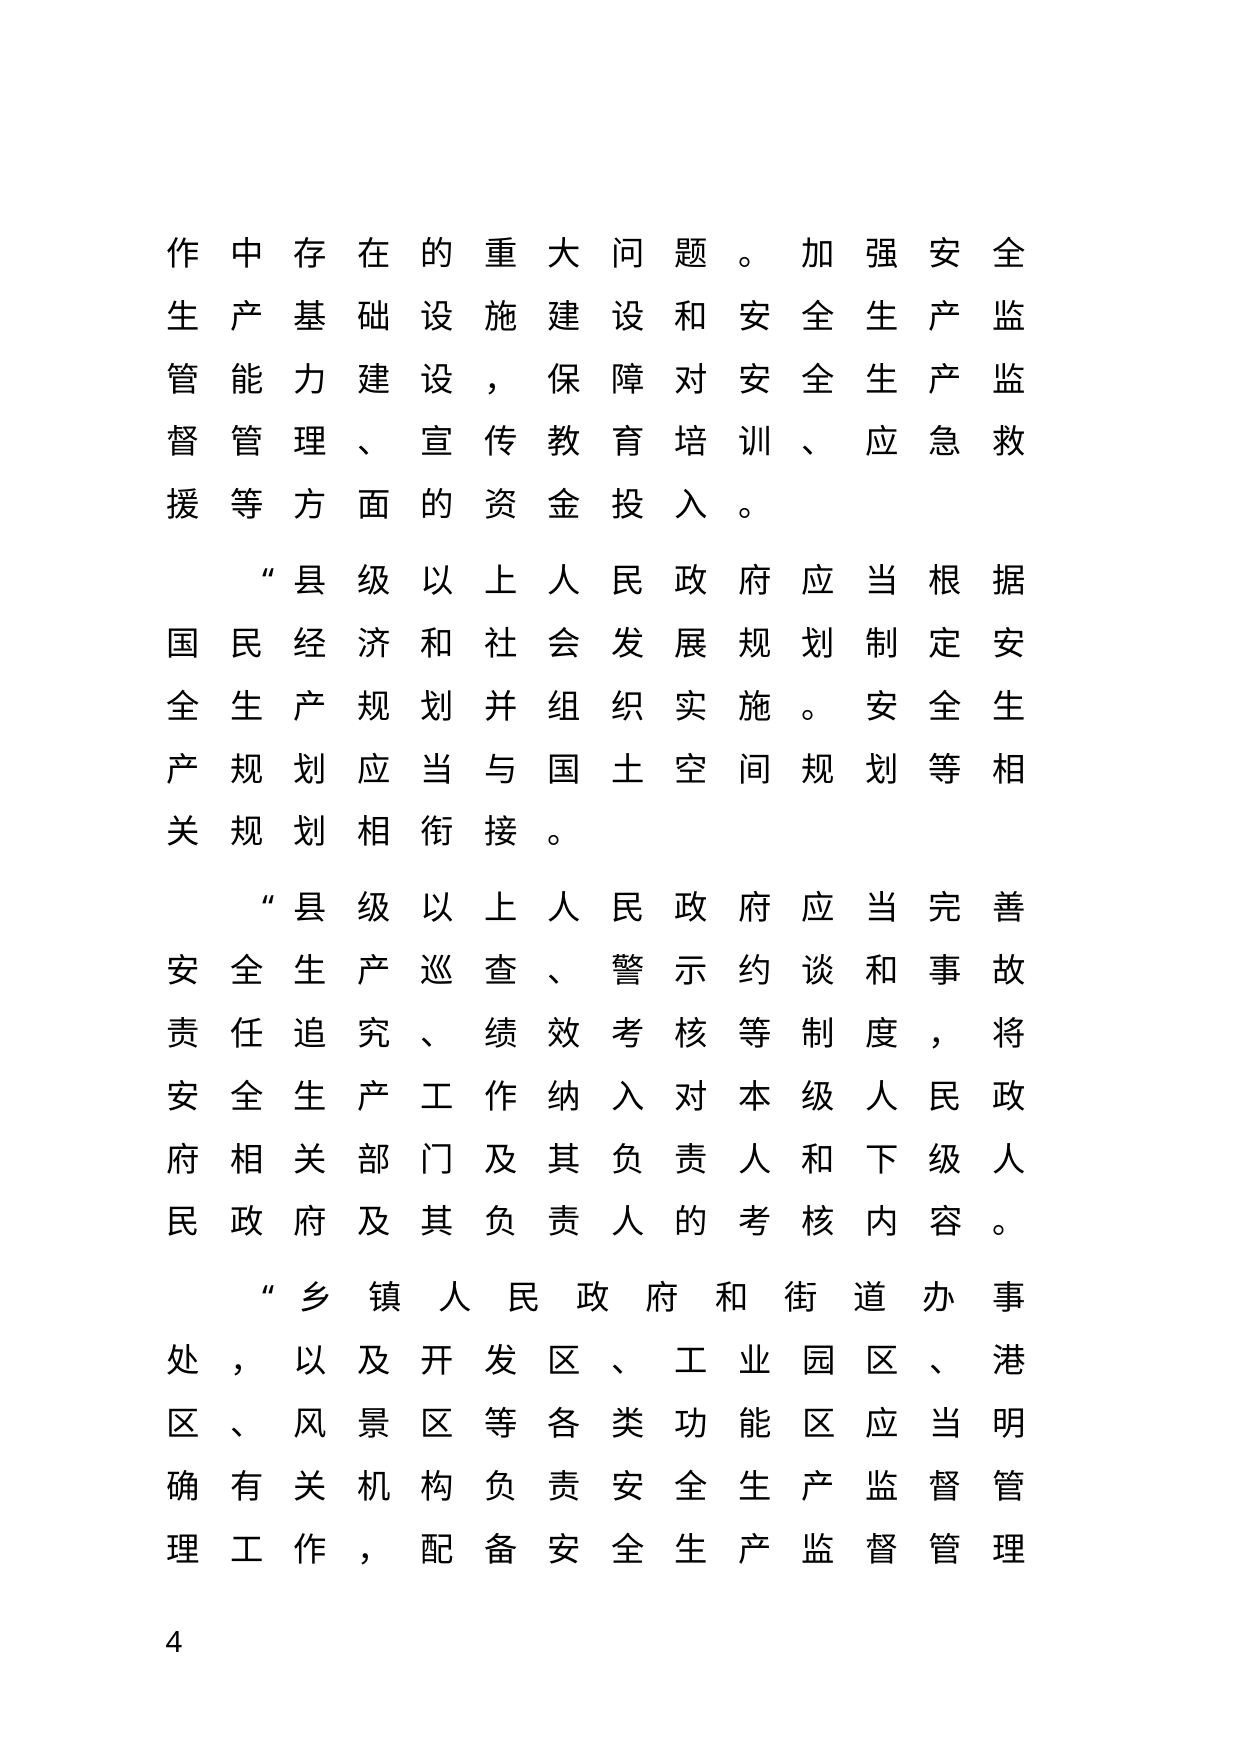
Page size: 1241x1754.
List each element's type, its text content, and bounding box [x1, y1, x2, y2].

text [166, 219, 1056, 534]
text “县级以上人民政府应当完善安全生产巡查、警示约谈和事故责任追究、绩效考核等制度，将安全生产工作纳入对本级人民政府相关部门及其负责人和下级人民政府及其负责人的考核内容。 [166, 873, 1056, 1251]
text “县级以上人民政府应当根据国民经济和社会发展规划制定安全生产规划并组织实施。安全生产规划应当与国土空间规划等相关规划相衔接。 [166, 546, 1056, 861]
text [166, 1263, 1056, 1578]
